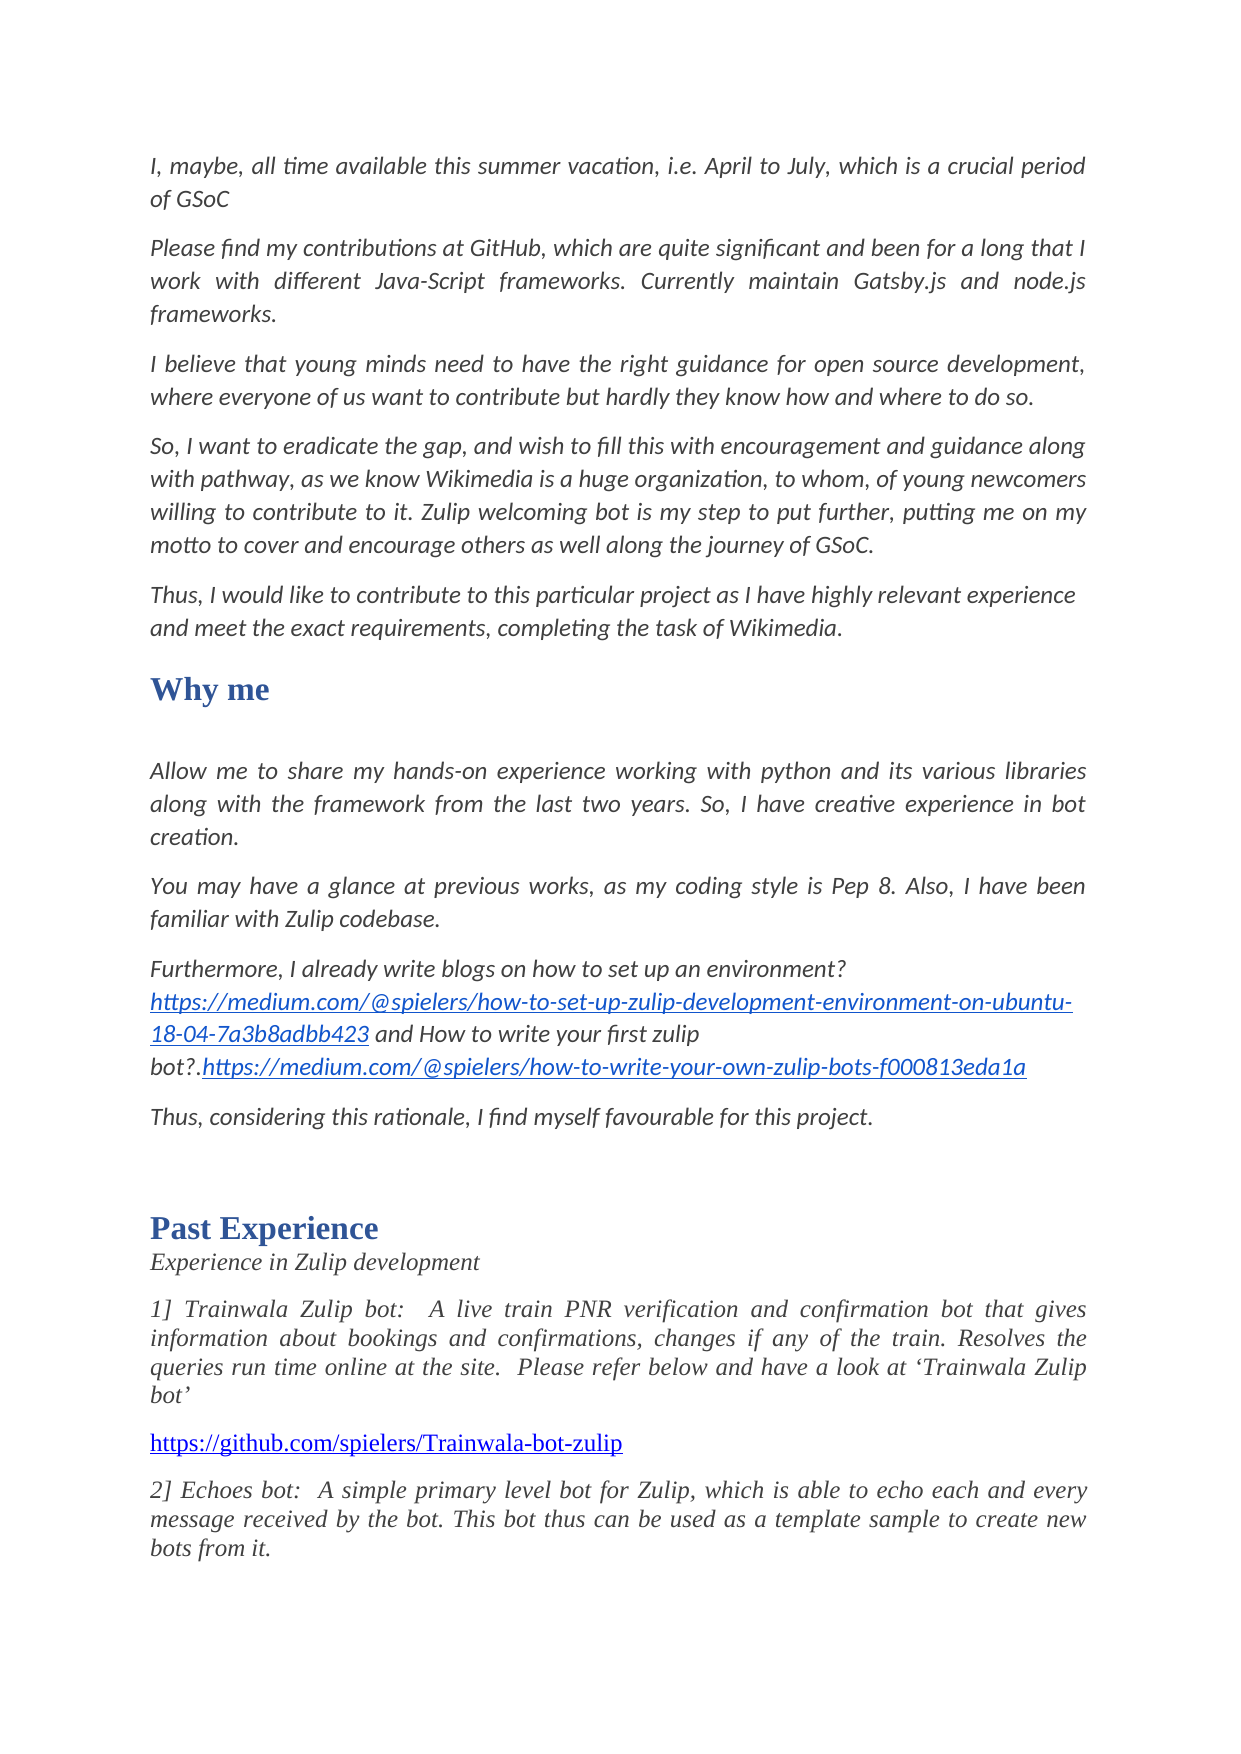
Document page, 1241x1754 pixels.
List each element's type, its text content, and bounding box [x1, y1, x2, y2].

text Thus, I would like to contribute to this particular project as I have highly relevant experience and meet the exact requirements, completing the task of Wikimedia. [150, 579, 1090, 642]
text I believe that young minds need to have the right guidance for open source development, where everyone of us want to contribute but hardly they know how and where to do so. [150, 348, 1090, 411]
text https://github.com/spielers/Trainwala-bot-zulip [150, 1428, 1090, 1457]
text Furthermore, I already write blogs on how to set up an environment? https://medium.com/@spielers/how-to-set-up-zulip-development-environment-on-ubuntu-18-04-7a3b8adbb423 and How to write your first zulip bot?.https://medium.com/@spielers/how-to-write-your-own-zulip-bots-f000813eda1a [150, 953, 1090, 1082]
text I, maybe, all time available this summer vacation, i.e. April to July, which is a crucial period of GSoC [150, 150, 1090, 213]
text You may have a glance at previous works, as my coding style is Pep 8. Also, I have been familiar with Zulip codebase. [150, 870, 1090, 934]
text 2] Echoes bot: ​ A simple primary level bot for Zulip, which is able to echo each and every message received by the bot. This bot thus can be used as a template sample to create new bots from it. ​ [150, 1476, 1090, 1562]
text 1] Trainwala Zulip bot: ​ A live train PNR verification and confirmation bot that gives information about bookings and confirmations, changes if any of the train. Resolves the queries run time online at the site. ​ Please refer below and have a look at ‘Trainwala Zulip bot’ [150, 1294, 1090, 1409]
text So, I want to eradicate the gap, and wish to fill this with encouragement and guidance along with pathway, as we know Wikimedia is a huge organization, to whom, of young newcomers willing to contribute to it. Zulip welcoming bot is my step to put further, putting me on my motto to cover and encourage others as well along the journey of GSoC. [150, 430, 1090, 560]
text Allow me to share my hands-on experience working with python and its various libraries along with the framework from the last two years. So, I have creative experience in bot creation. [150, 755, 1090, 851]
subtitle Past Experience [150, 1208, 1090, 1247]
text Experience in Zulip development [150, 1247, 1090, 1276]
subtitle Why me [150, 669, 1090, 708]
text Thus, considering this rationale, I find myself favourable for this project. [150, 1101, 1090, 1132]
text Please find my contributions at GitHub, which are quite significant and been for a long that I work with different Java-Script frameworks. Currently maintain Gatsby.js and node.js frameworks. [150, 232, 1090, 329]
